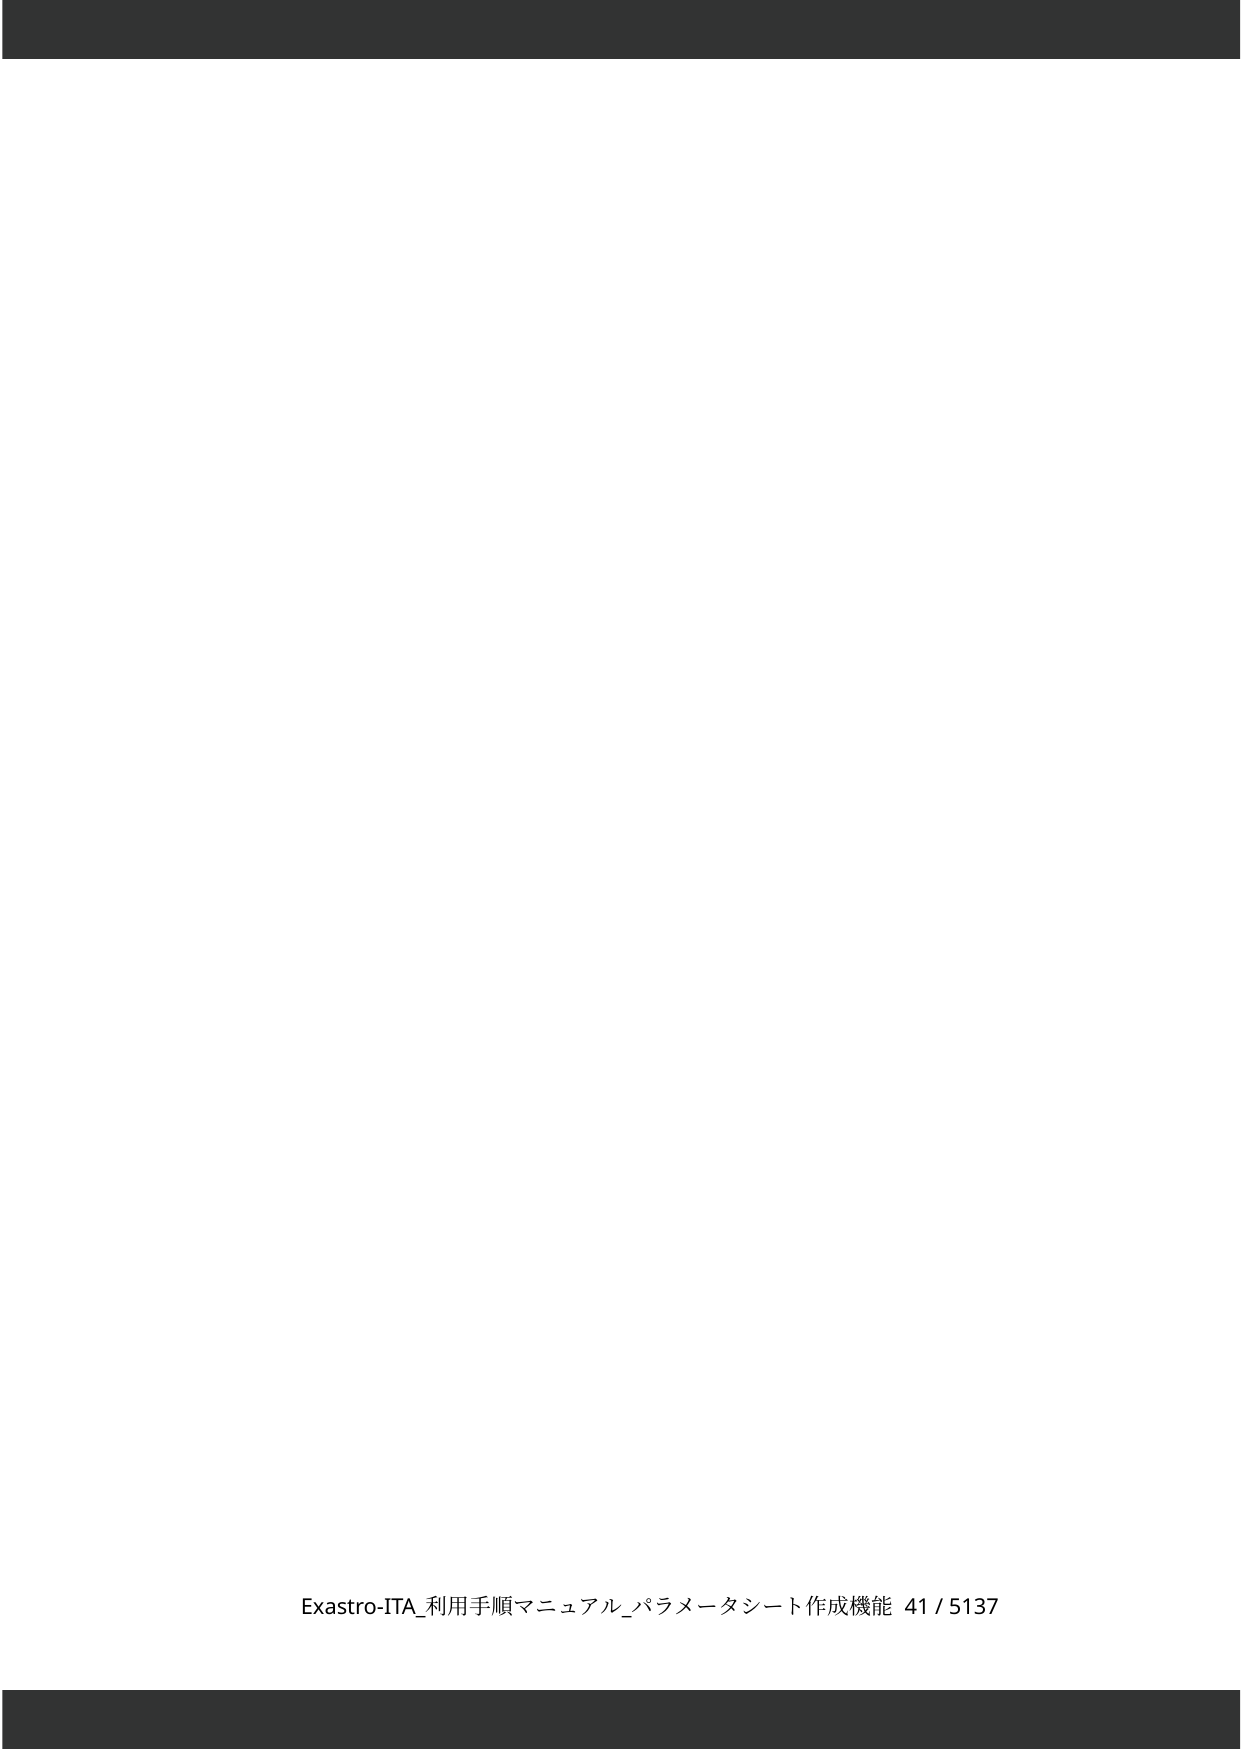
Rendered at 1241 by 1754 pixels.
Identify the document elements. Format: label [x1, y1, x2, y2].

picture [2, 0, 1241, 59]
picture [2, 1690, 1241, 1749]
